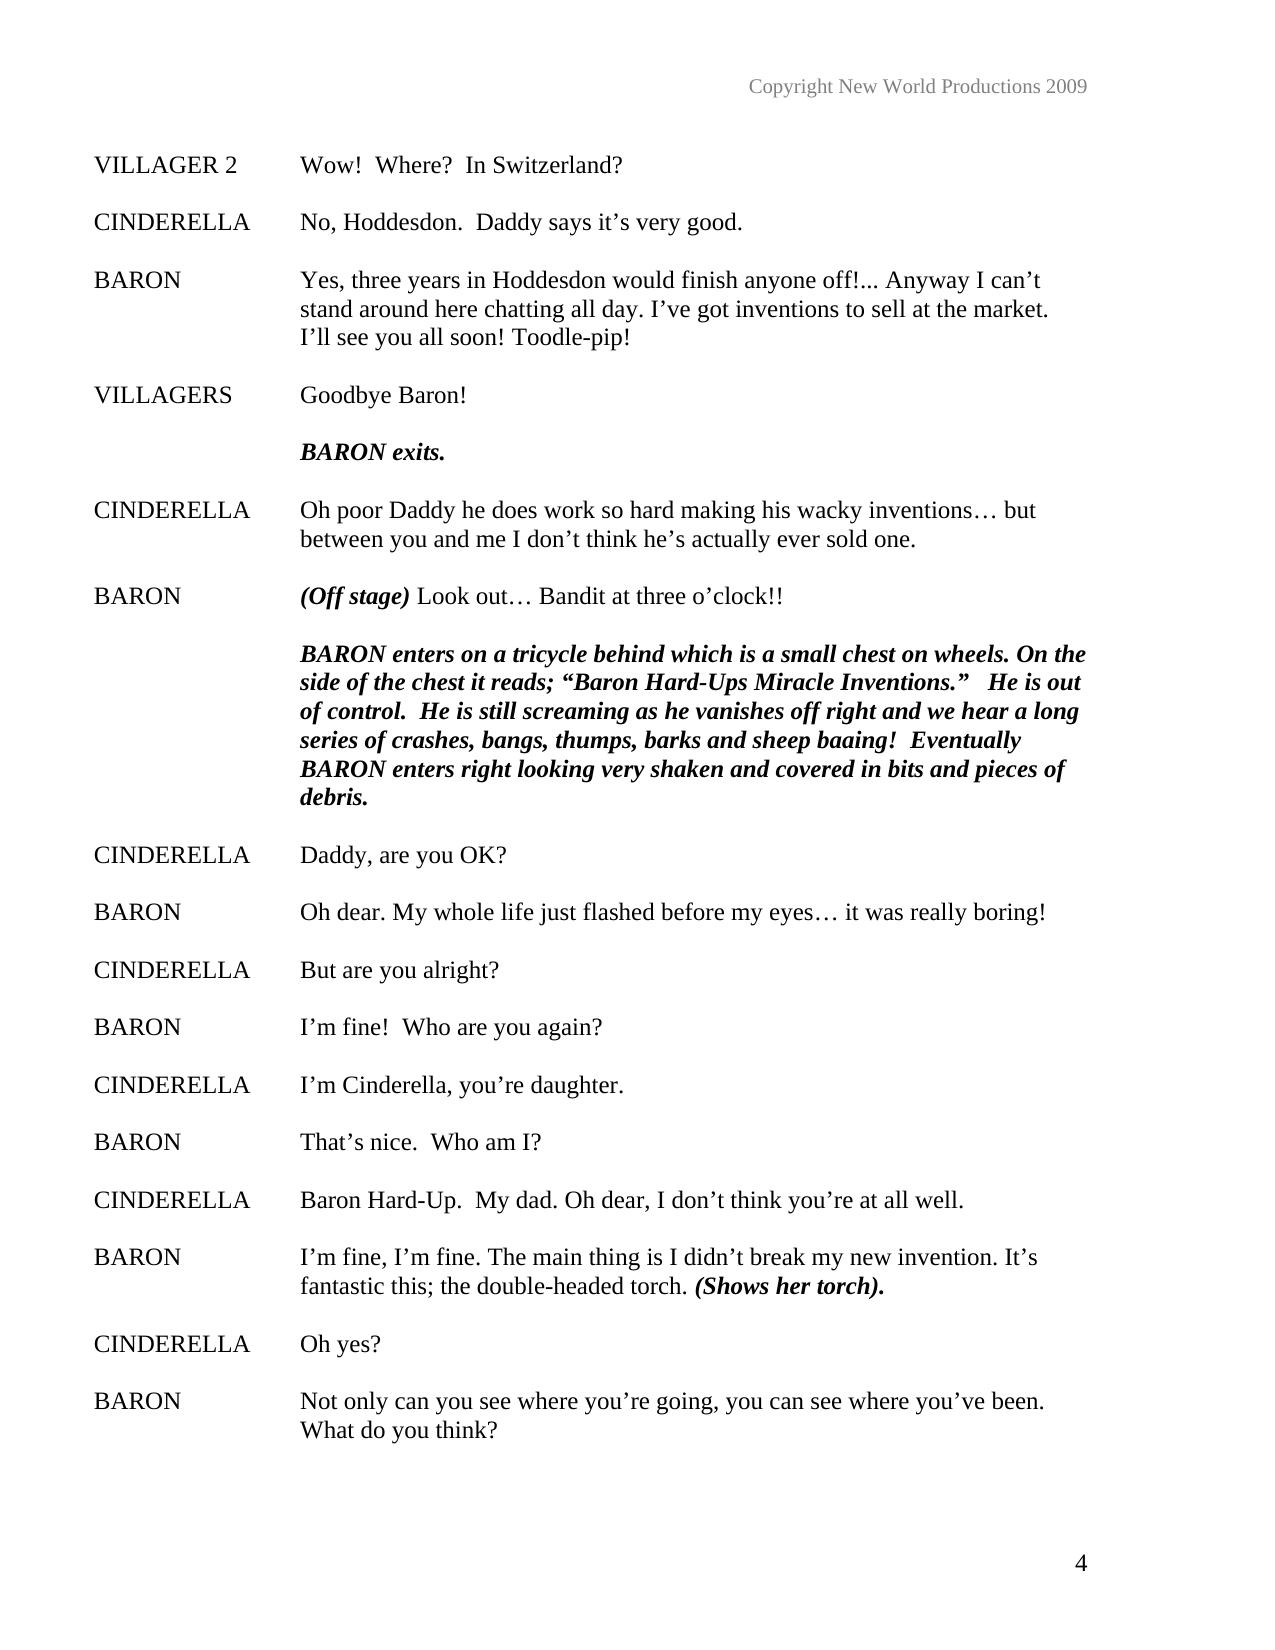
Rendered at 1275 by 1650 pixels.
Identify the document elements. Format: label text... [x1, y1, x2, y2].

text BARON I’m fine! Who are you again? [94, 1012, 1087, 1041]
text BARON enters on a tricycle behind which is a small chest on wheels. On the side of the chest it reads; “Baron Hard-Ups Miracle Inventions.” He is out of control. He is still screaming as he vanishes off right and we hear a long series of crashes, bangs, thumps, barks and sheep baaing! Eventually BARON enters right looking very shaken and covered in bits and pieces of debris. [94, 639, 1087, 811]
text CINDERELLA But are you alright? [94, 955, 1087, 984]
text CINDERELLA Oh poor Daddy he does work so hard making his wacky inventions… but between you and me I don’t think he’s actually ever sold one. [94, 495, 1087, 552]
text VILLAGER 2 Wow! Where? In ? [94, 150, 1087, 179]
text I’ll see you all soon! Toodle-pip! [94, 322, 1087, 351]
text BARON Yes, three years in Hoddesdon would finish anyone off!... Anyway I can’t stand around here chatting all day. I’ve got inventions to sell at the market. [94, 265, 1087, 322]
text BARON Not only can you see where you’re going, you can see where you’ve been. What do you think? [94, 1386, 1087, 1444]
text CINDERELLA I’m Cinderella, you’re daughter. [94, 1070, 1087, 1099]
text BARON I’m fine, I’m fine. The main thing is I didn’t break my new invention. It’s fantastic this; the double-headed torch. (Shows her torch). [94, 1242, 1087, 1300]
text BARON exits. [94, 437, 1087, 466]
text CINDERELLA No, Hoddesdon. Daddy says it’s very good. [94, 207, 1087, 236]
text CINDERELLA Daddy, are you OK? [94, 840, 1087, 869]
text BARON That’s nice. Who am I? [94, 1127, 1087, 1156]
text VILLAGERS Goodbye Baron! [94, 380, 1087, 409]
text CINDERELLA Baron Hard-Up. My dad. Oh dear, I don’t think you’re at all well. [94, 1185, 1087, 1214]
text BARON Oh dear. My whole life just flashed before my eyes… it was really boring! [94, 897, 1087, 926]
text BARON (Off stage) Look out… Bandit at !! [94, 581, 1087, 610]
text CINDERELLA Oh yes? [94, 1329, 1087, 1357]
